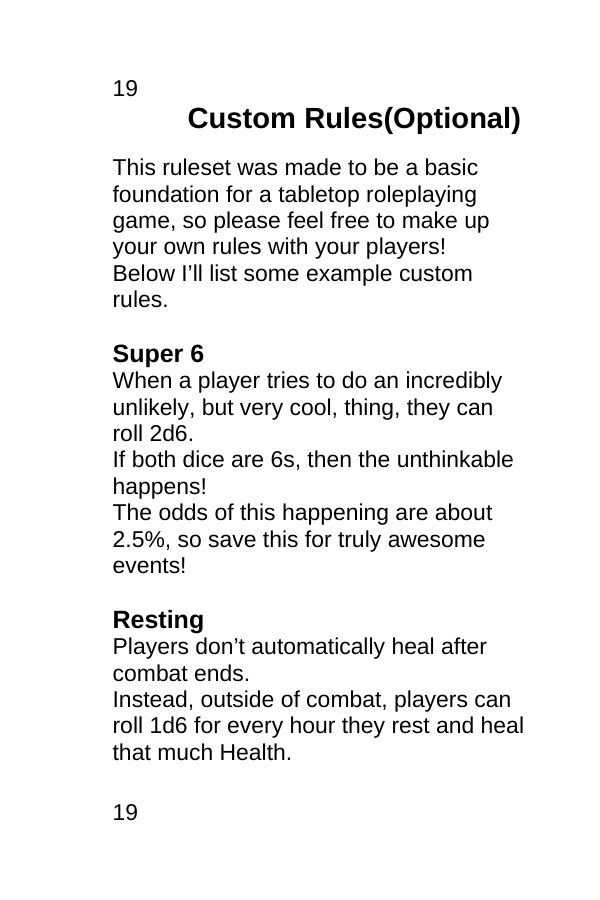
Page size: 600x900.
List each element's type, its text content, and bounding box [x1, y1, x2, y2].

text Players don’t automatically heal after combat ends. [112, 633, 525, 686]
text Instead, outside of combat, players can roll 1d6 for every hour they rest and heal that much Health. [112, 686, 525, 765]
text This ruleset was made to be a basic foundation for a tabletop roleplaying game, so please feel free to make up your own rules with your players! [112, 154, 525, 259]
text Super 6 [112, 339, 525, 367]
text When a player tries to do an incredibly unlikely, but very cool, thing, they can roll 2d6. If both dice are 6s, then the unthinkable happens! The odds of this happening are about 2.5%, so save this for truly awesome events! [112, 367, 525, 578]
text Below I’ll list some example custom rules. [112, 259, 525, 312]
text Resting [112, 604, 525, 633]
text Custom Rules(Optional) [112, 101, 525, 135]
